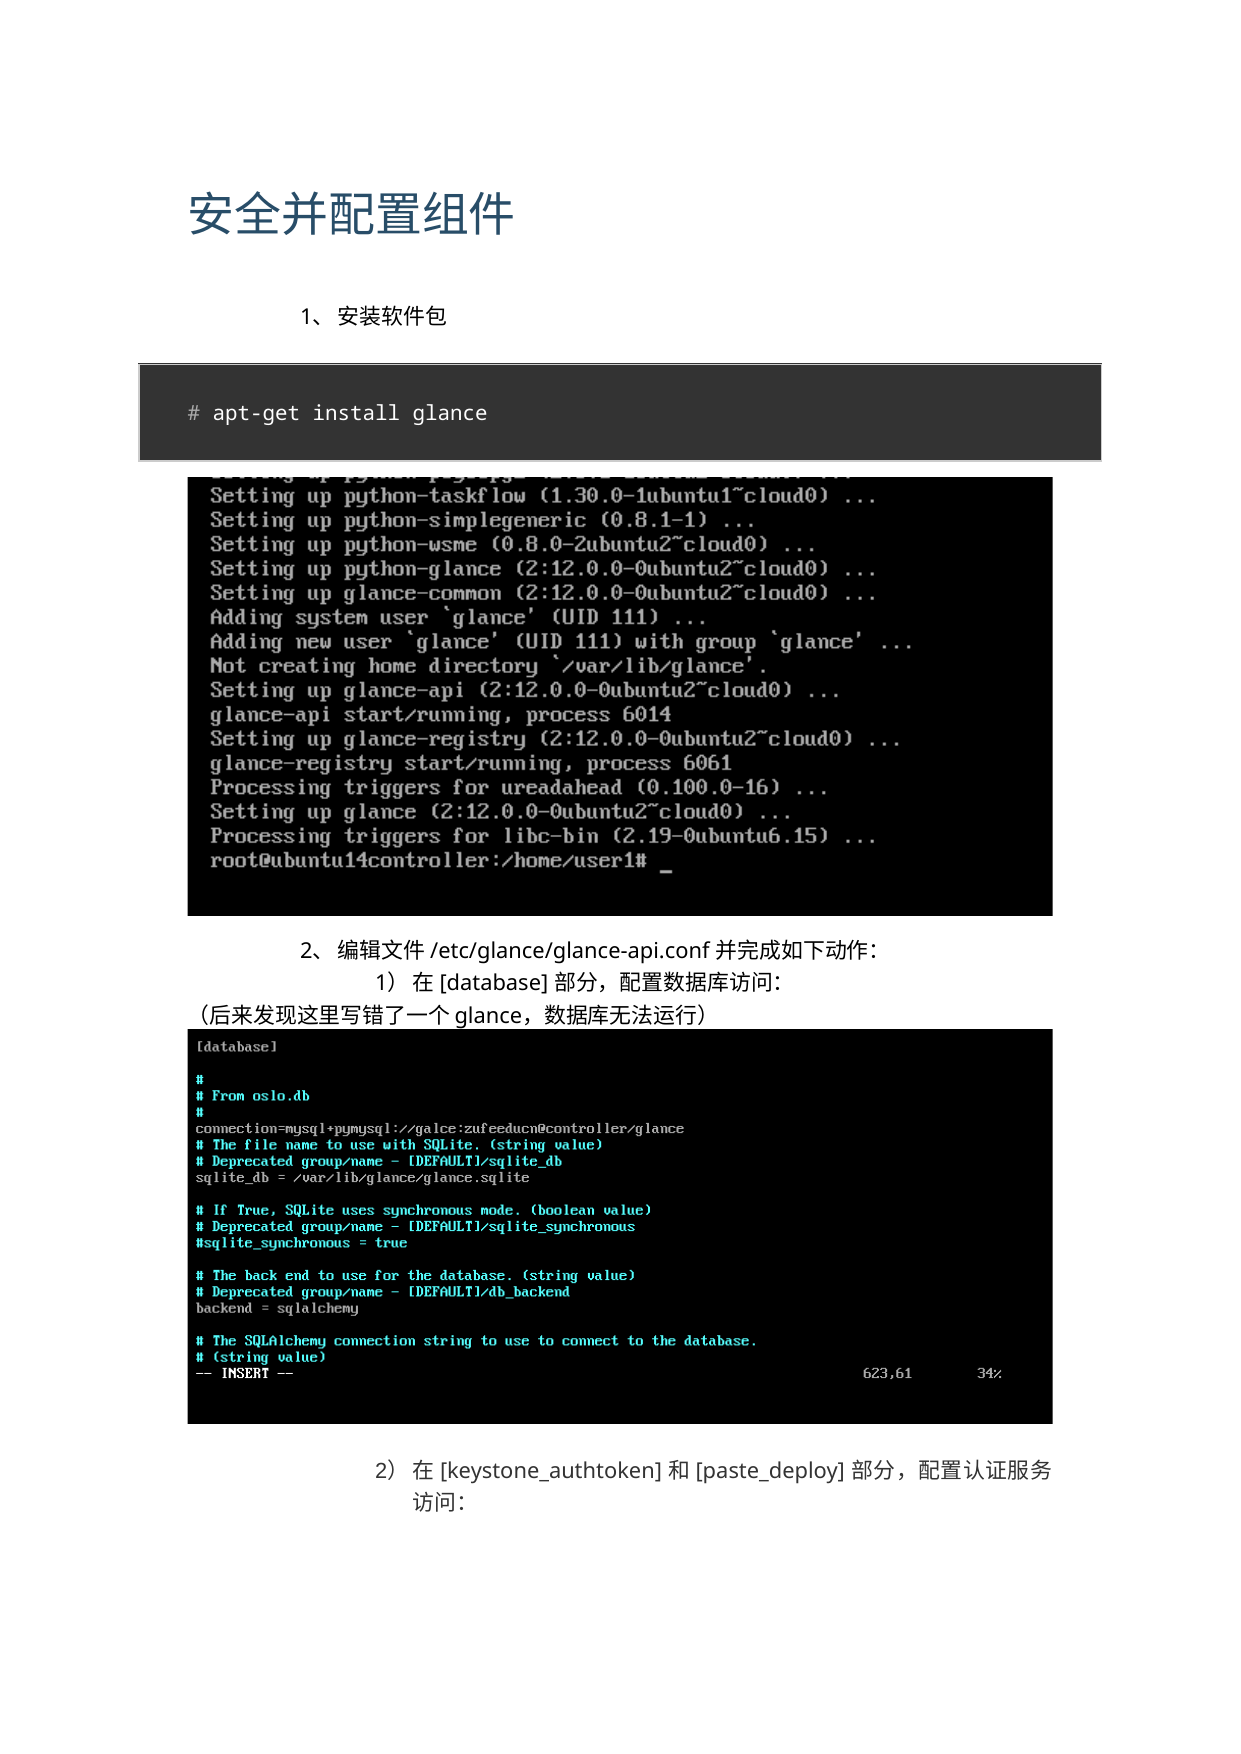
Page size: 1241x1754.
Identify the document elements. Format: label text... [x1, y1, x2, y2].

list 在 [database] 部分，配置数据库访问： [375, 965, 1053, 997]
list 安装软件包 [300, 298, 1053, 331]
list 在 [keystone_authtoken] 和 [paste_deploy] 部分，配置认证服务访问： [375, 1452, 1053, 1517]
text # apt-get install glance [140, 365, 1101, 460]
list 编辑文件 /etc/glance/glance-api.conf 并完成如下动作： [300, 932, 1053, 965]
picture [187, 477, 1053, 916]
picture [187, 1029, 1053, 1424]
text （后来发现这里写错了一个glance，数据库无法运行） [187, 997, 1053, 1029]
subtitle 安全并配置组件 [187, 162, 1053, 259]
